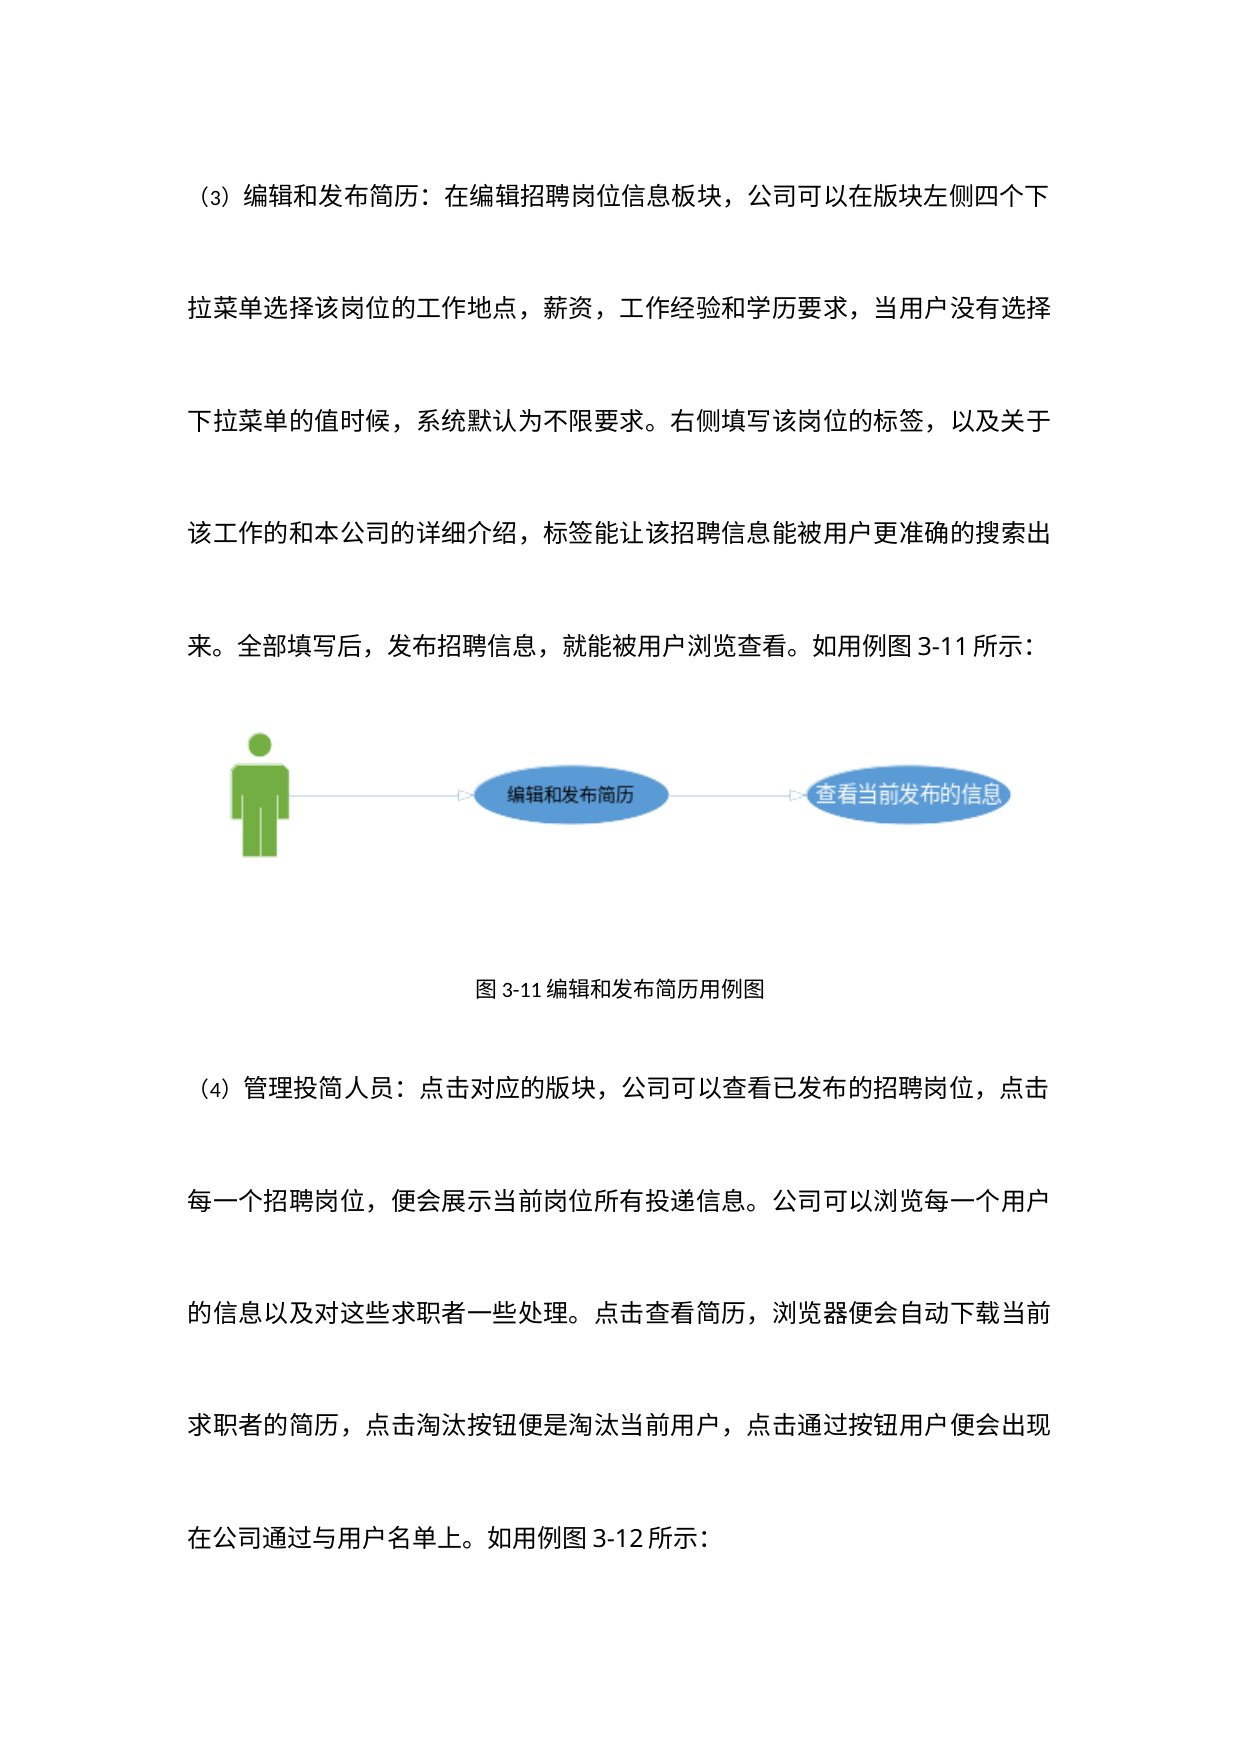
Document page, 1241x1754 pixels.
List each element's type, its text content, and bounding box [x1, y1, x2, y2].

text （4）管理投简人员：点击对应的版块，公司可以查看已发布的招聘岗位，点击每一个招聘岗位，便会展示当前岗位所有投递信息。公司可以浏览每一个用户的信息以及对这些求职者一些处理。点击查看简历，浏览器便会自动下载当前求职者的简历，点击淘汰按钮便是淘汰当前用户，点击通过按钮用户便会出现在公司通过与用户名单上。如用例图3-12所示： [187, 1054, 1053, 1569]
text （3）编辑和发布简历：在编辑招聘岗位信息板块，公司可以在版块左侧四个下拉菜单选择该岗位的工作地点，薪资，工作经验和学历要求，当用户没有选择下拉菜单的值时候，系统默认为不限要求。右侧填写该岗位的标签，以及关于该工作的和本公司的详细介绍，标签能让该招聘信息能被用户更准确的搜索出来。全部填写后，发布招聘信息，就能被用户浏览查看。如用例图3-11所示： [187, 162, 1053, 677]
text 图3-11编辑和发布简历用例图 [187, 972, 1053, 1004]
